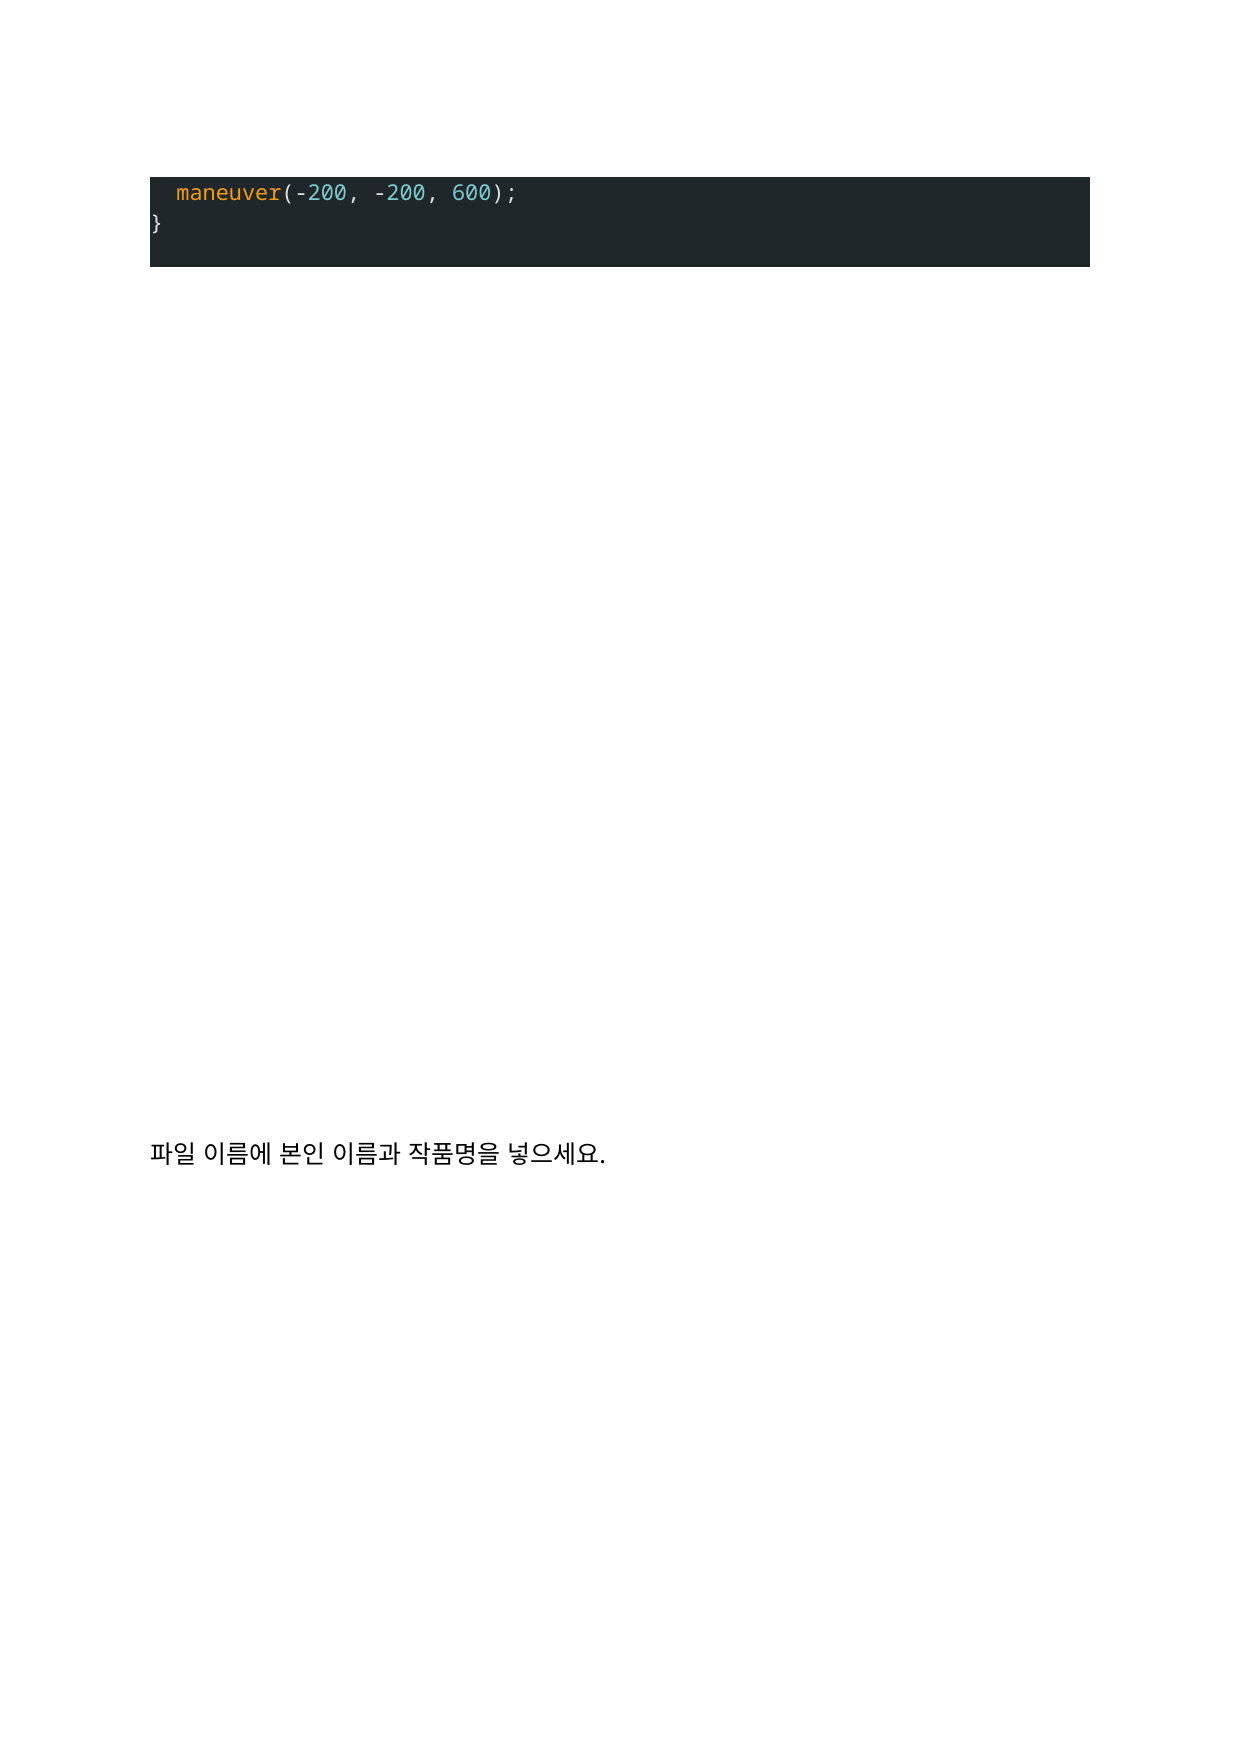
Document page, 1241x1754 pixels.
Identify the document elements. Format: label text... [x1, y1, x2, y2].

text 파일 이름에 본인 이름과 작품명을 넣으세요. [150, 1135, 1090, 1171]
text } [150, 207, 1090, 237]
text maneuver(-200, -200, 600); [150, 177, 1090, 207]
